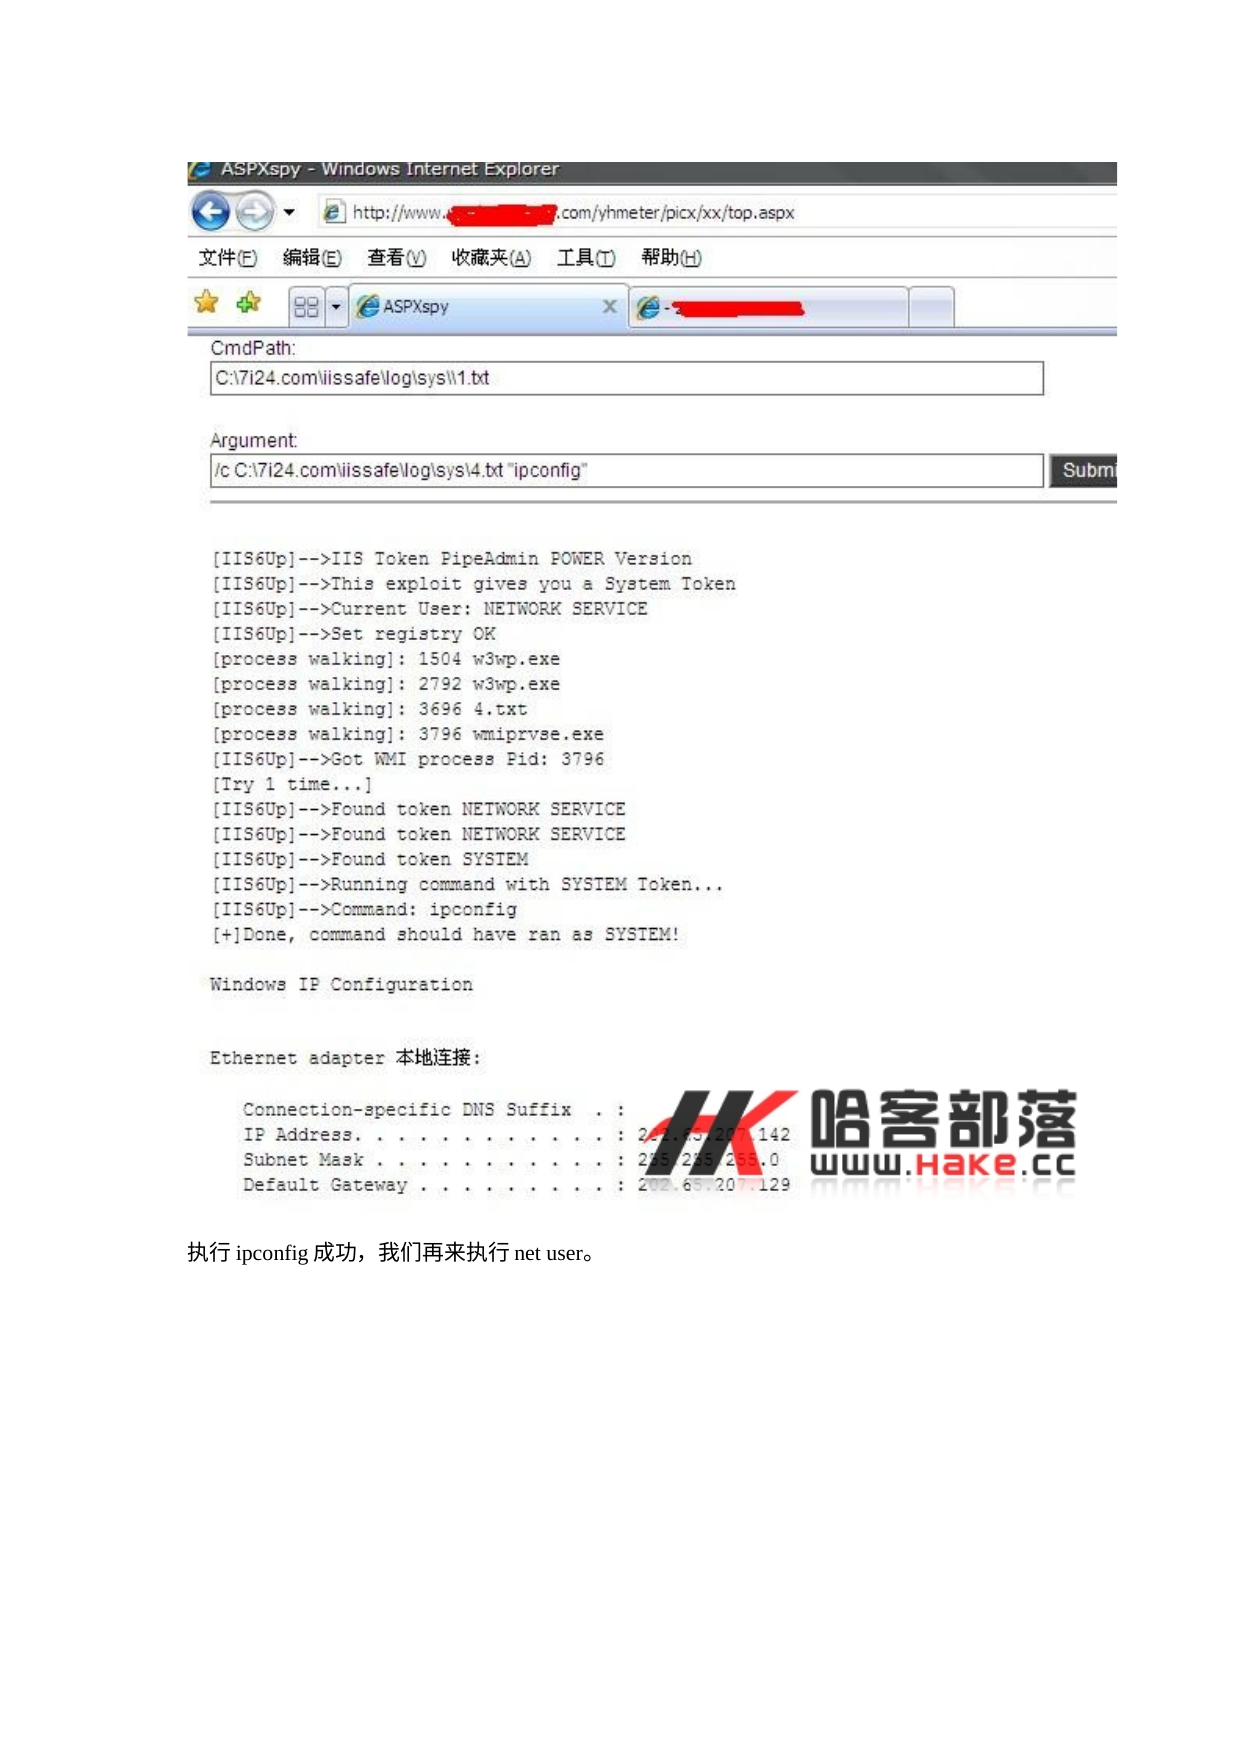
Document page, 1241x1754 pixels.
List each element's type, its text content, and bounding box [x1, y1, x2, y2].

picture [187, 162, 1118, 1216]
text 执行ipconfig成功，我们再来执行net user。 [187, 1234, 1053, 1267]
